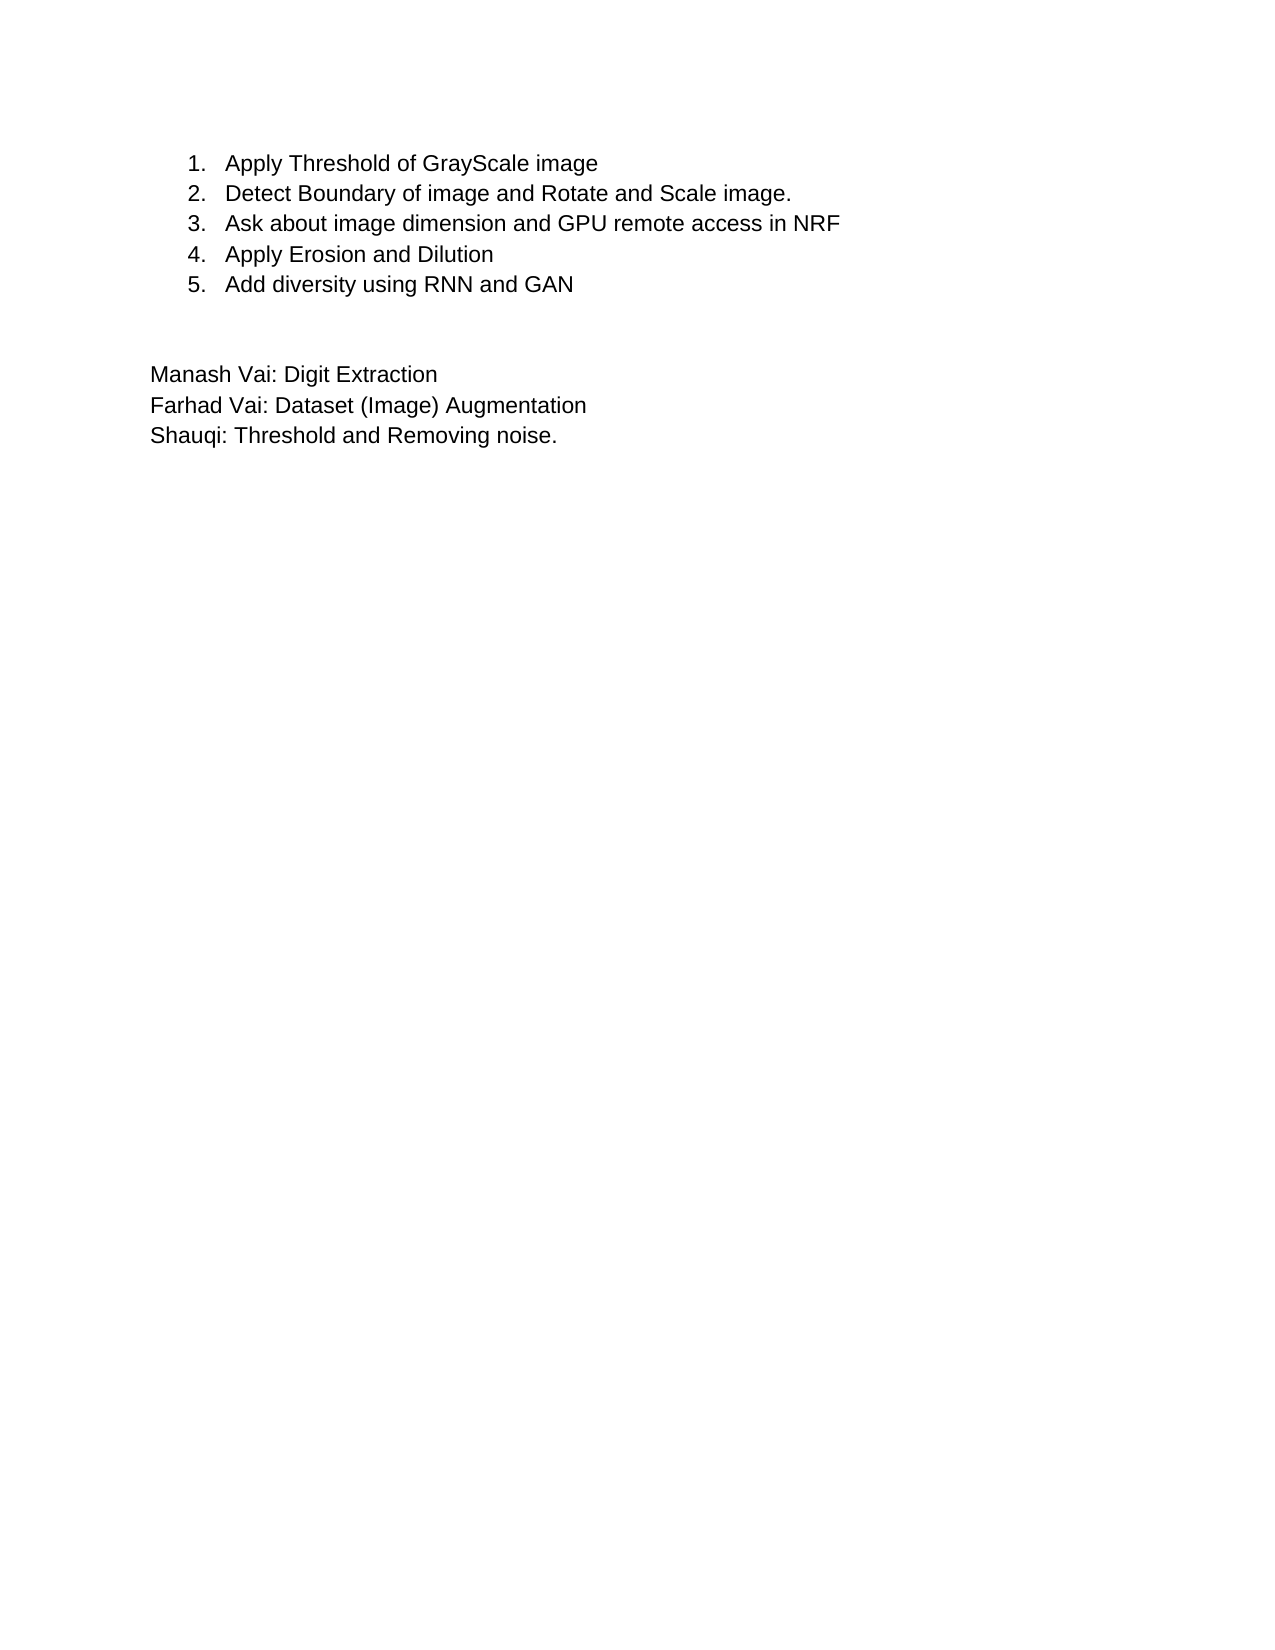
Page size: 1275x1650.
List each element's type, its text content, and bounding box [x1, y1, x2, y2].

text Manash Vai: Digit Extraction Farhad Vai: Dataset (Image) Augmentation [150, 361, 1125, 418]
list Apply Threshold of GrayScale image [187, 150, 1125, 176]
list Add diversity using RNN and GAN [187, 271, 1125, 297]
text Shauqi: Threshold and Removing noise. [150, 422, 1125, 448]
list Detect Boundary of image and Rotate and Scale image. [187, 180, 1125, 207]
list Apply Erosion and Dilution [187, 241, 1125, 267]
list Ask about image dimension and GPU remote access in NRF [187, 210, 1125, 237]
